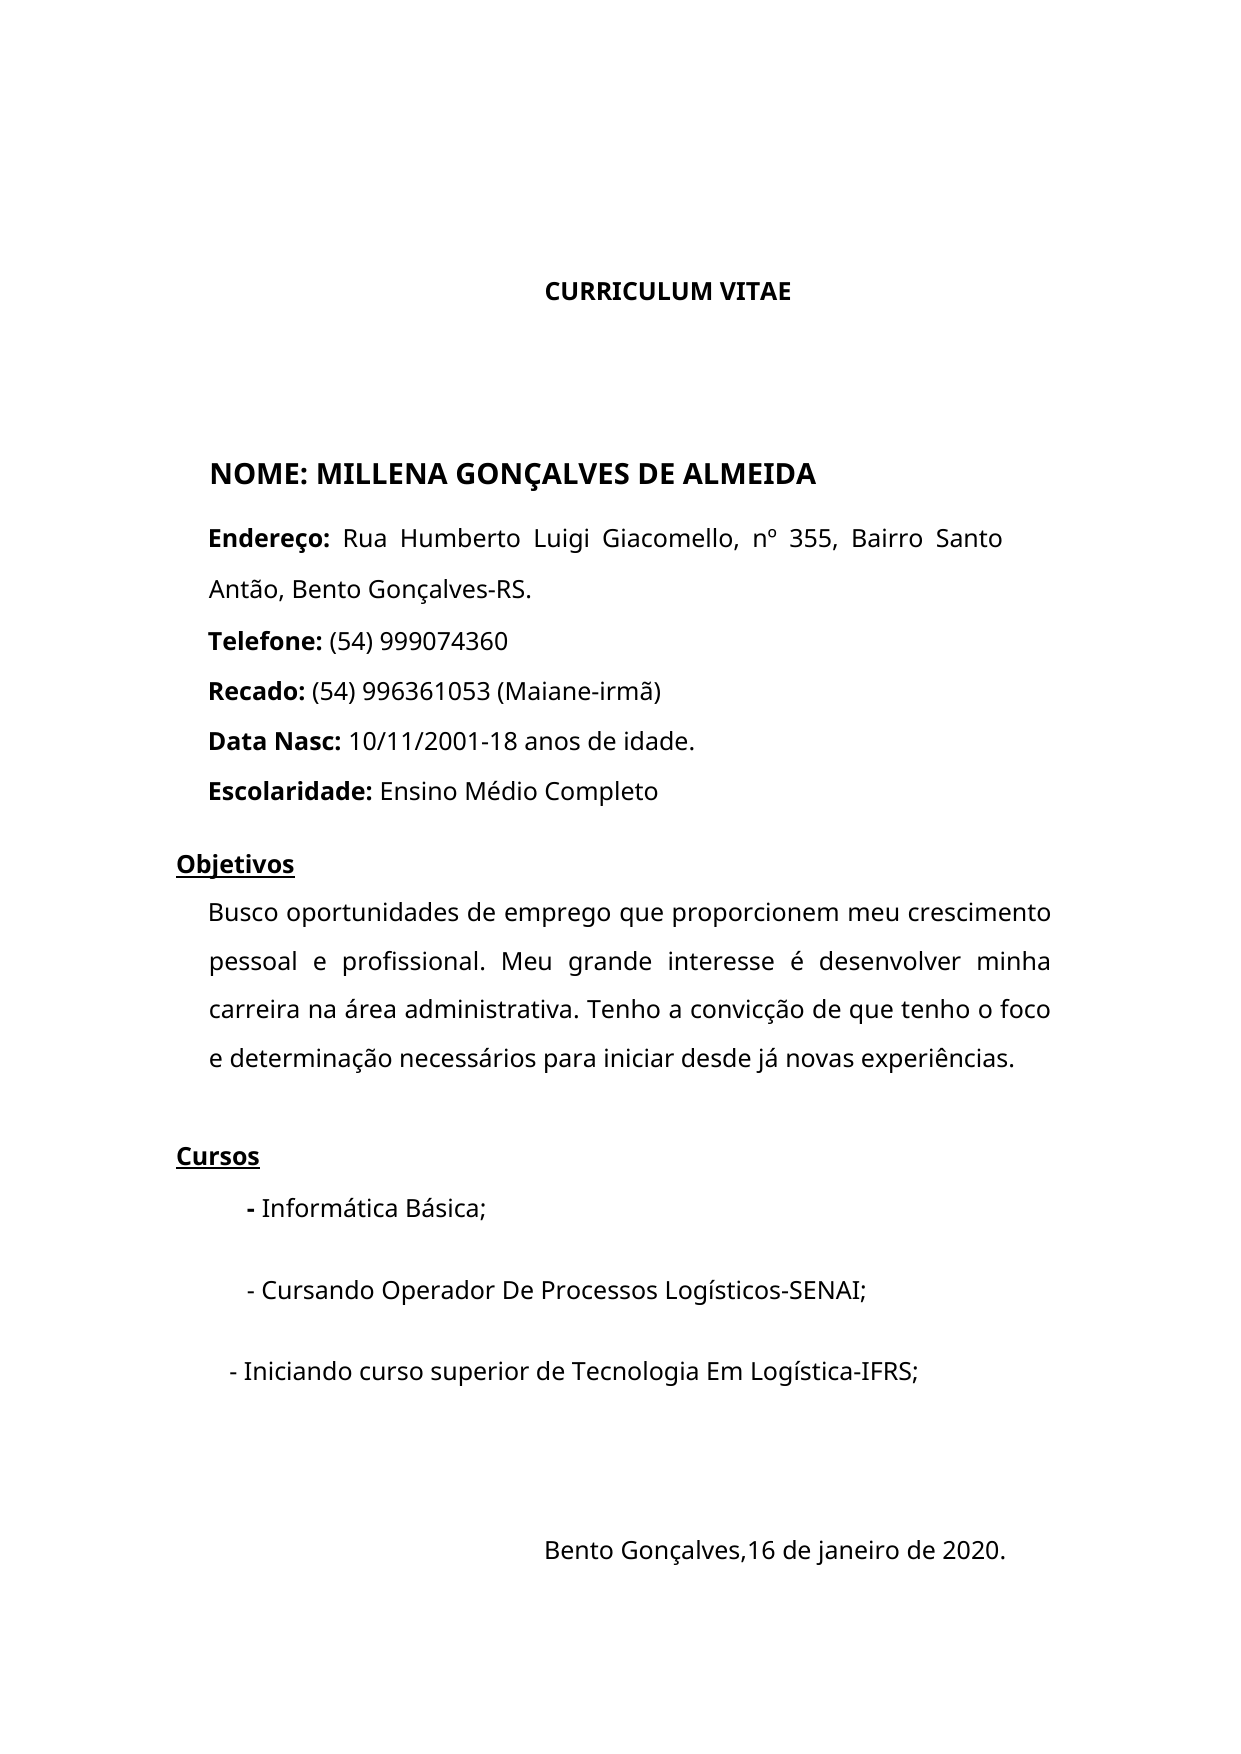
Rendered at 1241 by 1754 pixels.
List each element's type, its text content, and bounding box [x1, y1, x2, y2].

text Recado: (54) 996361053 (Maiane-irmã) [208, 673, 1053, 707]
text Endereço: Rua Humberto Luigi Giacomello, nº 355, Bairro Santo Antão, Bento Gonçalves-RS. [208, 520, 1004, 605]
text Telefone: (54) 999074360 [208, 623, 1053, 657]
text Busco oportunidades de emprego que proporcionem meu crescimento pessoal e profissional. Meu grande interesse é desenvolver minha carreira na área administrativa. Tenho a convicção de que tenho o foco e determinação necessários para iniciar desde já novas experiências. [208, 895, 1053, 1075]
text - Iniciando curso superior de Tecnologia Em Logística-IFRS; [177, 1354, 1053, 1388]
text Data Nasc: 10/11/2001-18 anos de idade. [208, 723, 1053, 757]
text Objetivos [176, 847, 1053, 881]
text - Informática Básica; [247, 1191, 1053, 1225]
text Bento Gonçalves,16 de janeiro de 2020. [177, 1532, 1006, 1566]
text - Cursando Operador De Processos Logísticos-SENAI; [247, 1272, 1053, 1307]
text NOME: MILLENA GONÇALVES DE ALMEIDA [209, 454, 1053, 493]
text Cursos [176, 1138, 1053, 1172]
text Escolaridade: Ensino Médio Completo [208, 773, 1053, 807]
text CURRICULUM VITAE [283, 273, 1053, 308]
